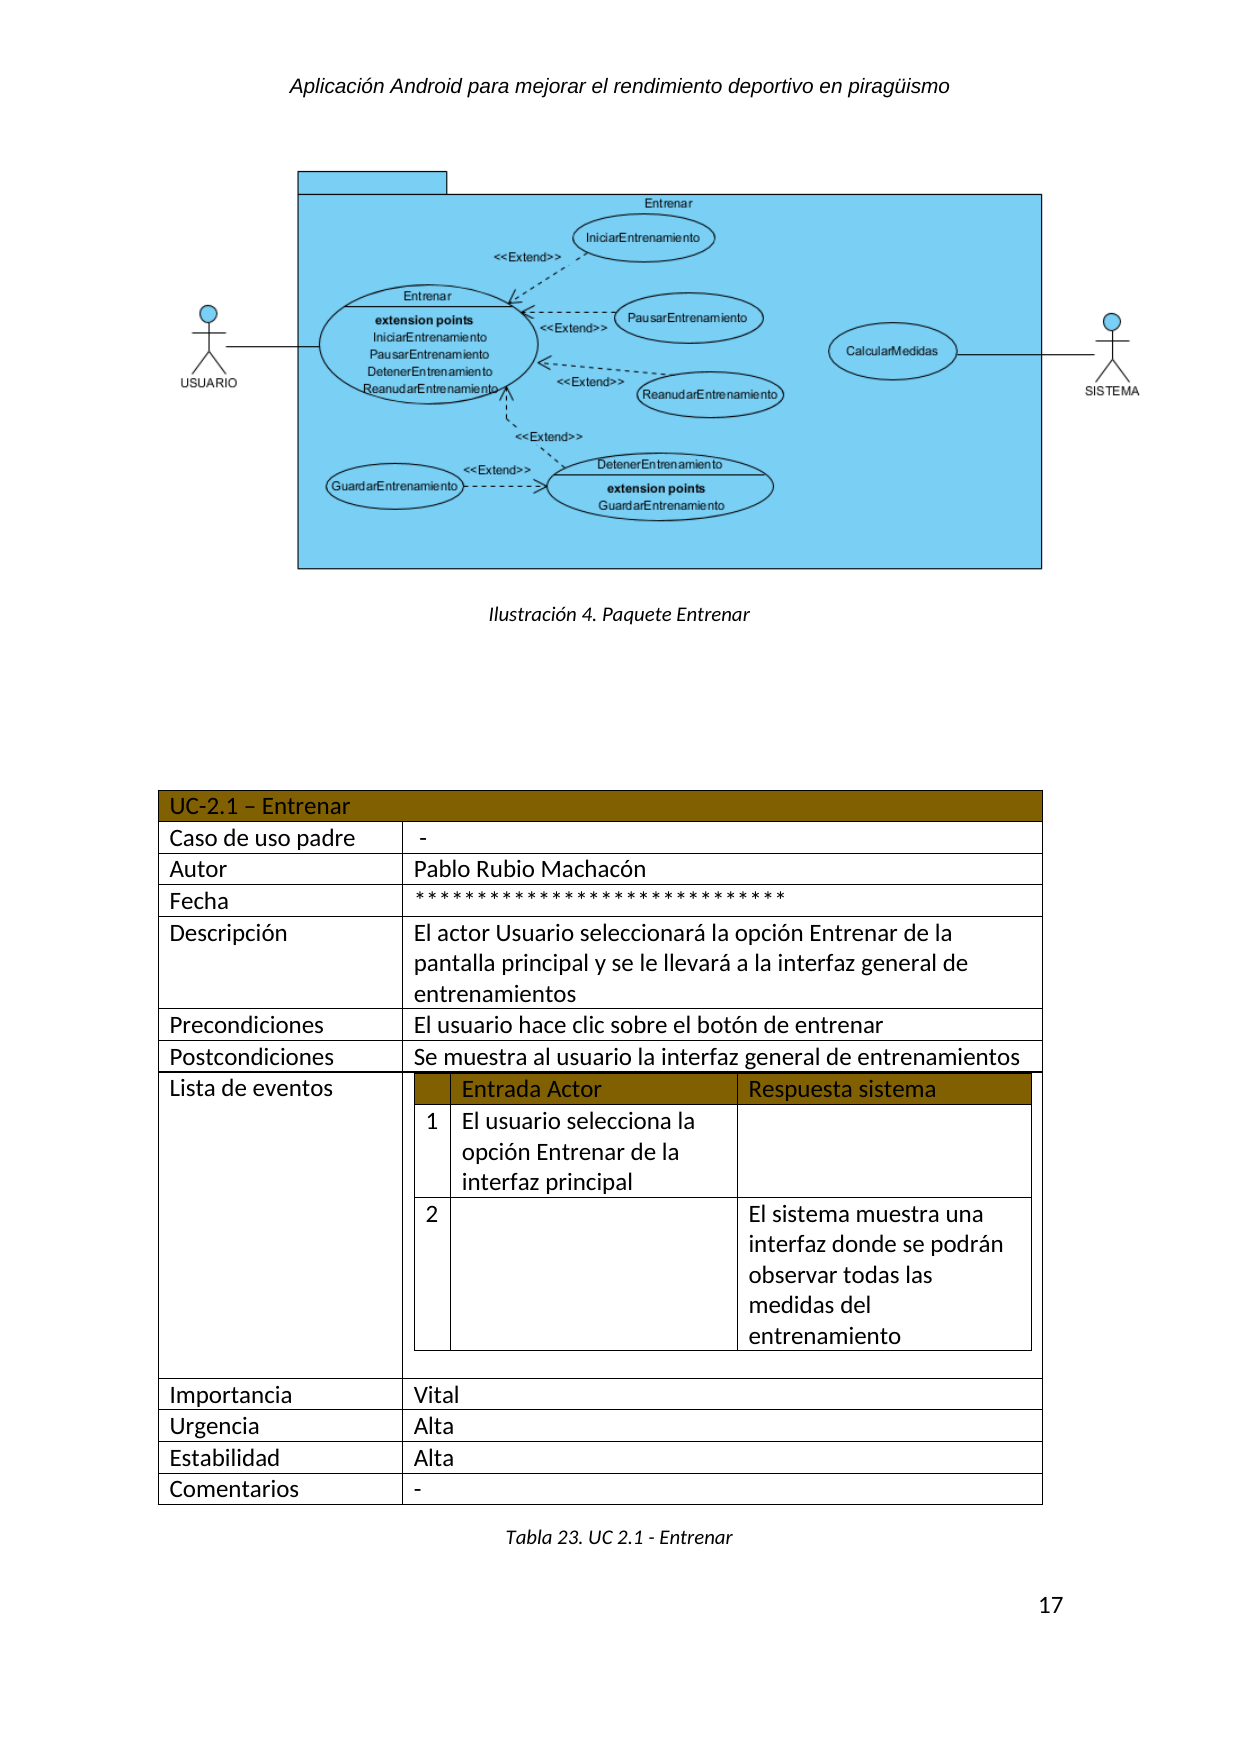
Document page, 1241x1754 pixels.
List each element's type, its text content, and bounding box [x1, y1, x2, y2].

table_cell Alta [403, 1410, 1042, 1441]
table_cell Precondiciones [159, 1009, 402, 1040]
table_cell ****************************** [403, 885, 1042, 916]
table_cell [403, 1073, 1042, 1378]
table_cell Comentarios [159, 1474, 402, 1504]
table_cell Estabilidad [159, 1442, 402, 1472]
table_cell - [403, 822, 1042, 853]
table_cell - [403, 1474, 1042, 1504]
table_cell Se muestra al usuario la interfaz general de entrenamientos [403, 1041, 1042, 1071]
table_cell El actor Usuario seleccionará la opción Entrenar de la pantalla principal y se le llevará a la interfaz general de entrenamientos [403, 917, 1042, 1008]
table_cell Alta [403, 1442, 1042, 1472]
table_cell Fecha [159, 885, 402, 916]
text Ilustración 4. Paquete Entrenar [177, 601, 1063, 626]
picture [177, 147, 1147, 582]
table_cell Postcondiciones [159, 1041, 402, 1071]
table_cell Pablo Rubio Machacón [403, 854, 1042, 884]
table_cell Descripción [159, 917, 402, 1008]
table_cell El usuario hace clic sobre el botón de entrenar [403, 1009, 1042, 1040]
table_cell Caso de uso padre [159, 822, 402, 853]
table_cell Importancia [159, 1379, 402, 1409]
table_cell Urgencia [159, 1410, 402, 1441]
table_cell Vital [403, 1379, 1042, 1409]
table_header UC-2.1 – Entrenar [159, 791, 1042, 821]
text Tabla 23. UC 2.1 - Entrenar [177, 804, 1063, 1550]
table_cell Autor [159, 854, 402, 884]
table_cell Lista de eventos [159, 1073, 402, 1378]
